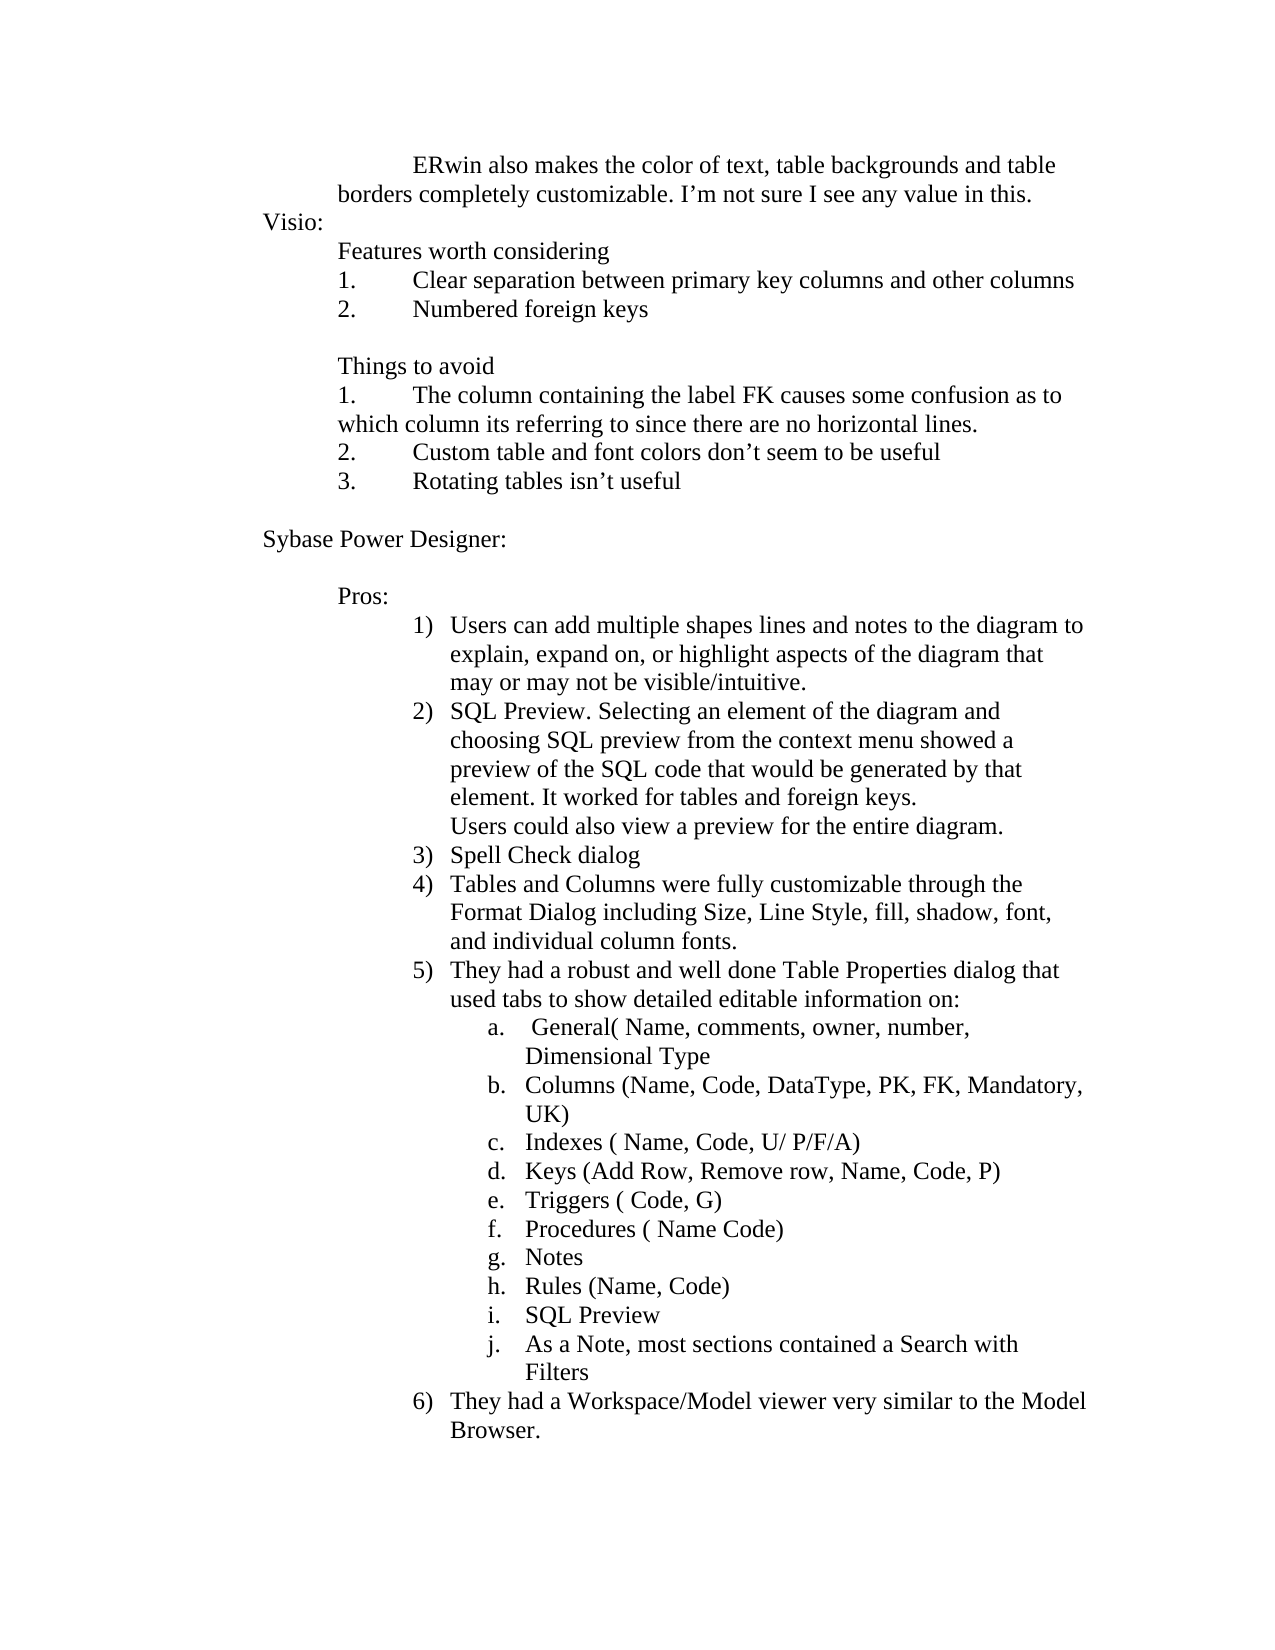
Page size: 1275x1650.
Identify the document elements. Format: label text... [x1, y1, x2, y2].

list Tables and Columns were fully customizable through the Format Dialog including Size, Line Style, fill, shadow, font, and individual column fonts. [412, 869, 1087, 955]
text 3. Rotating tables isn’t useful [337, 466, 1087, 495]
list Columns (Name, Code, DataType, PK, FK, ) [487, 1070, 1087, 1127]
list General( Name, comments, owner, number, Dimensional Type [487, 1012, 1087, 1070]
text 1. The column containing the label FK causes some confusion as to which column its referring to since there are no horizontal lines. [337, 380, 1086, 437]
text Pros: [337, 581, 1087, 610]
text 1. Clear separation between primary key columns and other columns [337, 265, 1086, 294]
list Triggers ( Code, G) [487, 1185, 1087, 1214]
list They had a robust and well done Table Properties dialog that used tabs to show detailed editable information on: [412, 955, 1087, 1012]
list SQL Preview. Selecting an element of the diagram and choosing SQL preview from the context menu showed a preview of the SQL code that would be generated by that element. It worked for tables and foreign keys. [412, 696, 1087, 811]
list SQL Preview [487, 1300, 1087, 1329]
text 2. Custom table and font colors don’t seem to be useful [337, 437, 1086, 466]
list Spell Check dialog [412, 840, 1087, 869]
text Users could also view a preview for the entire diagram. [450, 811, 1087, 840]
list Procedures ( Name Code) [487, 1214, 1087, 1242]
text ERwin also makes the color of text, table backgrounds and table borders completely customizable. I’m not sure I see any value in this. [337, 150, 1087, 207]
list They had a Workspace/Model viewer very similar to the Model Browser. [412, 1386, 1087, 1444]
text Things to avoid [337, 351, 1086, 380]
list Notes [487, 1242, 1087, 1271]
text 2. Numbered foreign keys [337, 294, 1086, 322]
list Keys (Add Row, Remove row, Name, Code, P) [487, 1156, 1087, 1185]
text Visio: [187, 207, 1087, 236]
list Rules (Name, Code) [487, 1271, 1087, 1300]
text Sybase Power Designer: [187, 524, 1087, 552]
list Users can add multiple shapes lines and notes to the diagram to explain, expand on, or highlight aspects of the diagram that may or may not be visible/intuitive. [412, 610, 1087, 696]
list As a Note, most sections contained a Search with Filters [487, 1329, 1087, 1386]
list Indexes ( Name, Code, U/ P/F/A) [487, 1127, 1087, 1156]
text Features worth considering [337, 236, 1086, 265]
